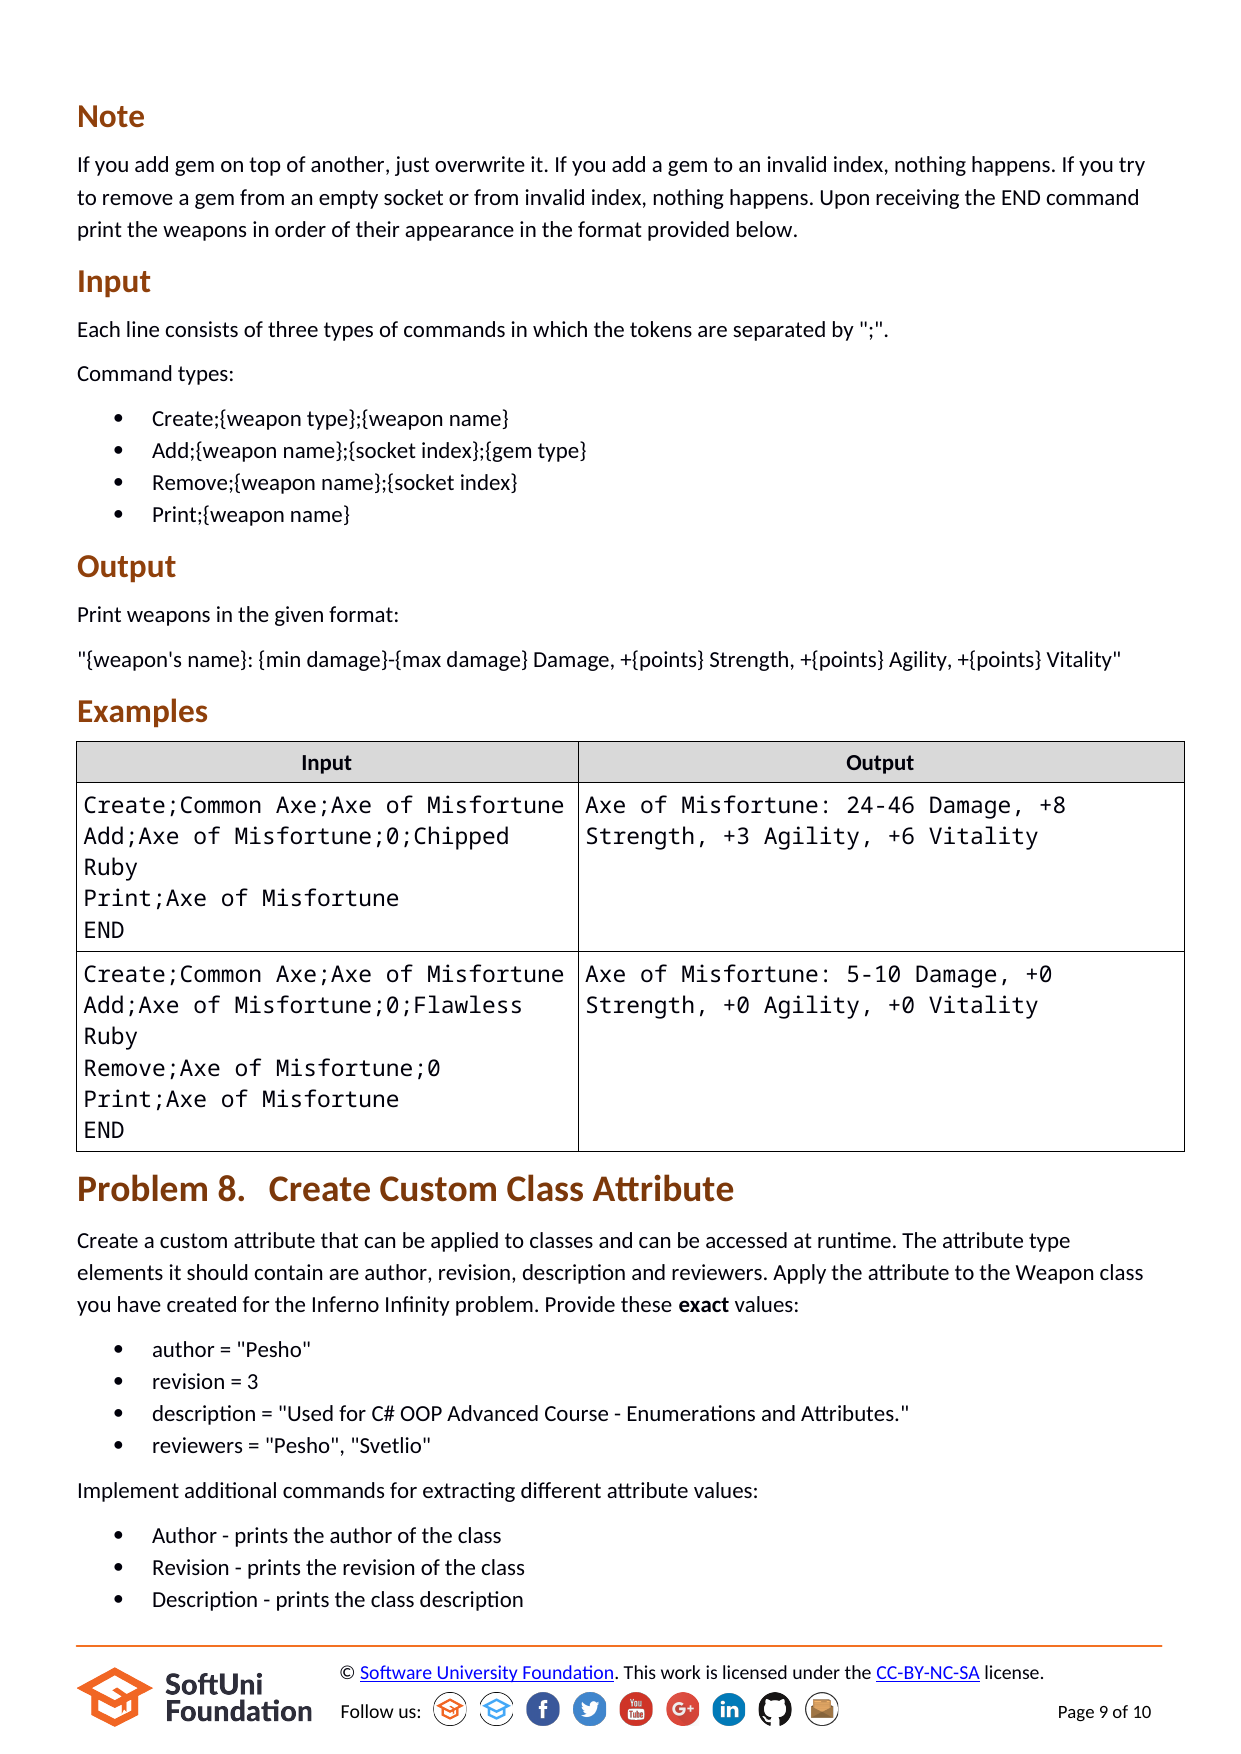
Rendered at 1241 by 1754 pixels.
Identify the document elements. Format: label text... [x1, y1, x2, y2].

list reviewers = "Pesho", "Svetlio" [114, 1431, 1163, 1459]
list Add;{weapon name};{socket index};{gem type} [114, 436, 1163, 464]
list Description - prints the class description [114, 1585, 1163, 1613]
text "{weapon's name}: {min damage}-{max damage} Damage, +{points} Strength, +{points} Agility, +{points} Vitality" [77, 645, 1163, 673]
text Each line consists of three types of commands in which the tokens are separated by ";". [77, 315, 1163, 343]
list Create;{weapon type};{weapon name} [114, 404, 1163, 432]
table_header Output [579, 742, 1184, 782]
text Print weapons in the given format: [77, 600, 1163, 628]
subtitle Output [77, 545, 1163, 586]
subtitle Input [77, 259, 1163, 300]
table_cell Create;Common Axe;Axe of Misfortune Add;Axe of Misfortune;0;Chipped Ruby Print;Axe of Misfortune END [77, 783, 578, 951]
picture [758, 1692, 792, 1726]
list revision = 3 [114, 1367, 1163, 1395]
table_cell Axe of Misfortune: 24-46 Damage, +8 Strength, +3 Agility, +6 Vitality [579, 783, 1184, 951]
list Author - prints the author of the class [114, 1521, 1163, 1549]
picture [712, 1693, 722, 1703]
picture [76, 1667, 312, 1727]
subtitle Note [77, 95, 1163, 136]
picture [666, 1692, 700, 1726]
table_cell Create;Common Axe;Axe of Misfortune Add;Axe of Misfortune;0;Flawless Ruby Remove;Axe of Misfortune;0 Print;Axe of Misfortune END [77, 952, 578, 1151]
list Remove;{weapon name};{socket index} [114, 468, 1163, 496]
picture [736, 1693, 746, 1703]
picture [805, 1692, 839, 1726]
list Revision - prints the revision of the class [114, 1553, 1163, 1581]
subtitle Create Custom Class Attribute [77, 1165, 1163, 1211]
picture [727, 1707, 738, 1717]
subtitle Examples [77, 690, 1163, 731]
table_header Input [77, 742, 578, 782]
picture [480, 1692, 513, 1726]
list author = "Pesho" [114, 1335, 1163, 1363]
picture [526, 1692, 560, 1726]
picture [712, 1716, 722, 1726]
text Create a custom attribute that can be applied to classes and can be accessed at runtime. The attribute type elements it should contain are author, revision, description and reviewers. Apply the attribute to the Weapon class you have created for the Inferno Infinity problem. Provide these exact values: [77, 1226, 1163, 1318]
picture [736, 1716, 746, 1726]
text If you add gem on top of another, just overwrite it. If you add a gem to an invalid index, nothing happens. If you try to remove a gem from an empty socket or from invalid index, nothing happens. Upon receiving the END command print the weapons in order of their appearance in the format provided below. [77, 151, 1163, 243]
picture [619, 1692, 653, 1726]
picture [433, 1692, 467, 1726]
list Print;{weapon name} [114, 501, 1163, 529]
table_cell Axe of Misfortune: 5-10 Damage, +0 Strength, +0 Agility, +0 Vitality [579, 952, 1184, 1151]
list description = "Used for C# OOP Advanced Course - Enumerations and Attributes." [114, 1399, 1163, 1427]
text Implement additional commands for extracting different attribute values: [77, 1476, 1163, 1504]
text Command types: [77, 359, 1163, 387]
picture [573, 1692, 607, 1726]
